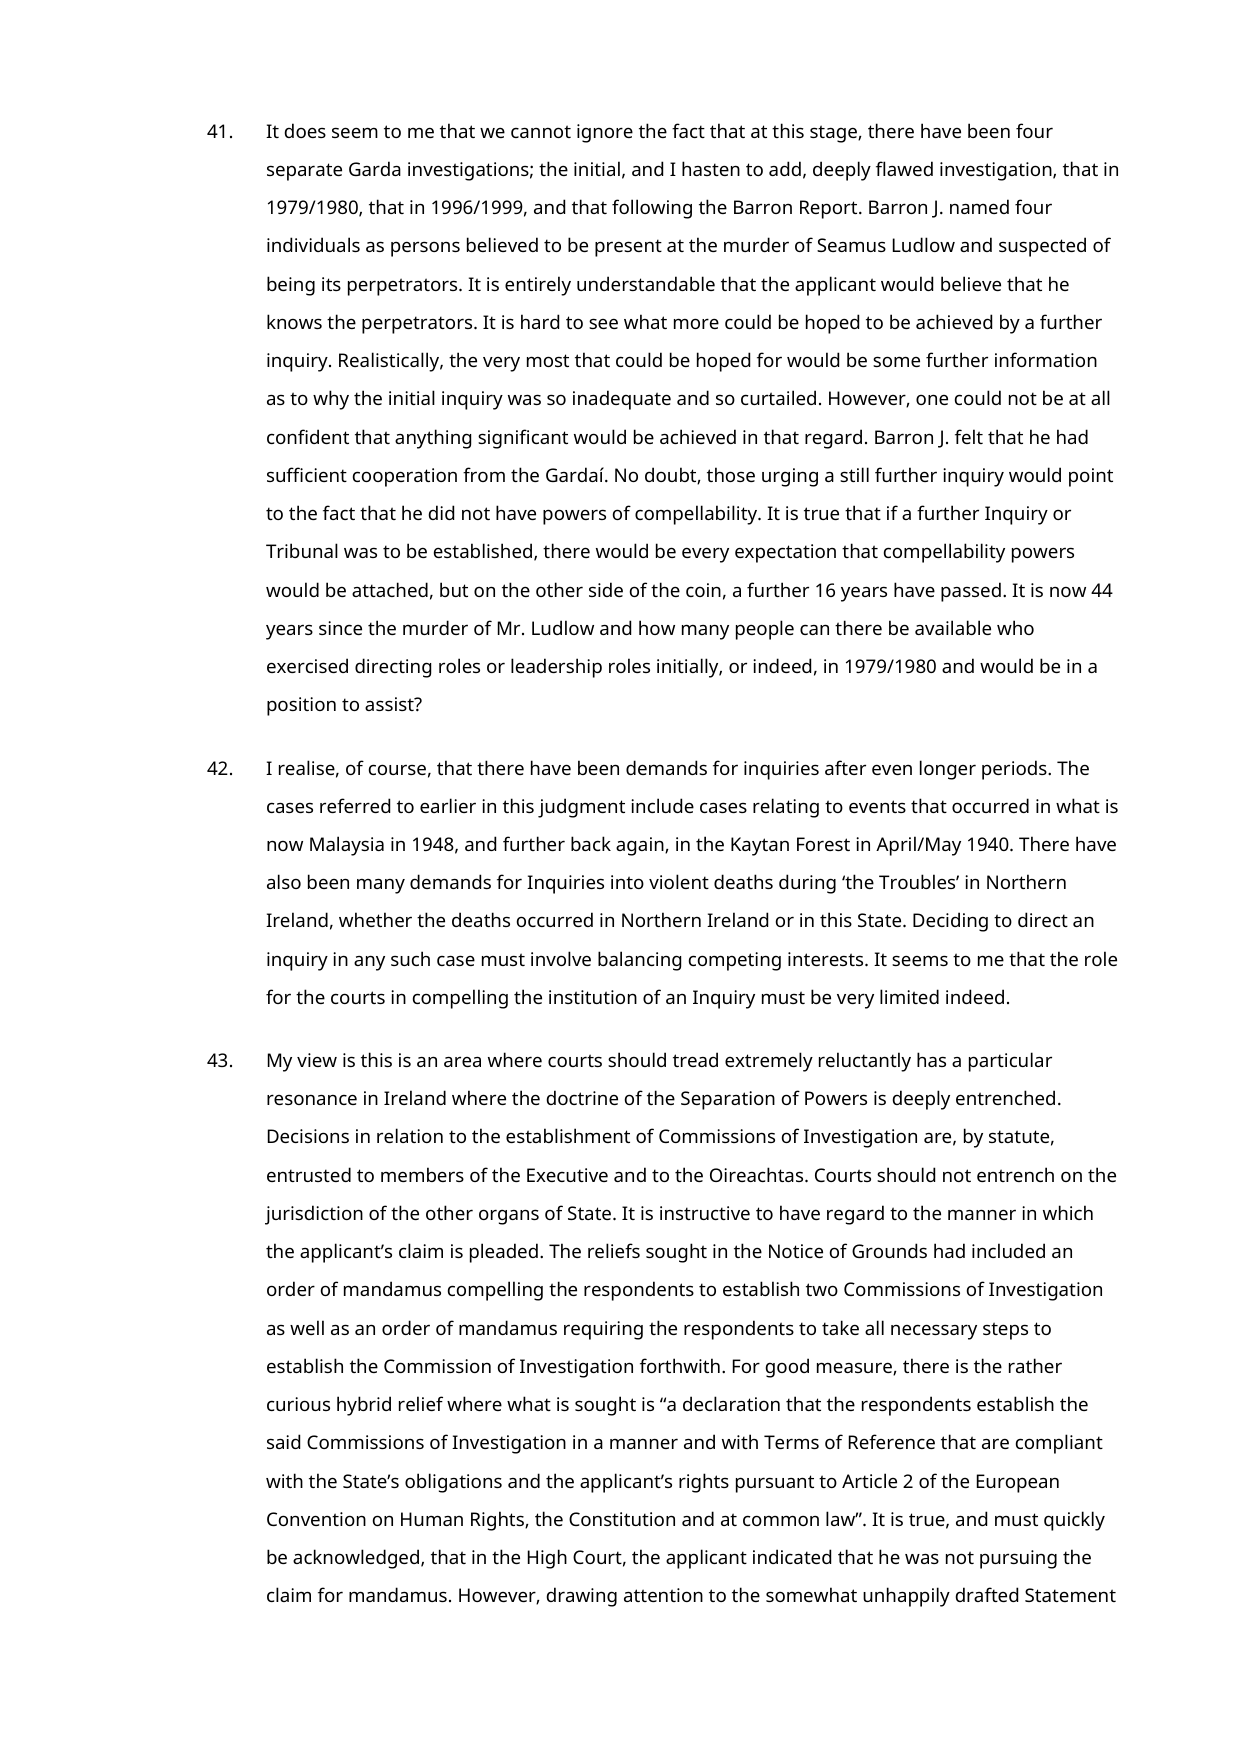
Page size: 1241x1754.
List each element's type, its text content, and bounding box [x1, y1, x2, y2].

text 42. I realise, of course, that there have been demands for inquiries after even longer periods. The cases referred to earlier in this judgment include cases relating to events that occurred in what is now Malaysia in 1948, and further back again, in the Kaytan Forest in April/May 1940. There have also been many demands for Inquiries into violent deaths during ‘the Troubles’ in Northern Ireland, whether the deaths occurred in Northern Ireland or in this State. Deciding to direct an inquiry in any such case must involve balancing competing interests. It seems to me that the role for the courts in compelling the institution of an Inquiry must be very limited indeed. [207, 755, 1122, 1010]
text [207, 1047, 1122, 1608]
text 41. It does seem to me that we cannot ignore the fact that at this stage, there have been four separate Garda investigations; the initial, and I hasten to add, deeply flawed investigation, that in 1979/1980, that in 1996/1999, and that following the Barron Report. Barron J. named four individuals as persons believed to be present at the murder of Seamus Ludlow and suspected of being its perpetrators. It is entirely understandable that the applicant would believe that he knows the perpetrators. It is hard to see what more could be hoped to be achieved by a further inquiry. Realistically, the very most that could be hoped for would be some further information as to why the initial inquiry was so inadequate and so curtailed. However, one could not be at all confident that anything significant would be achieved in that regard. Barron J. felt that he had sufficient cooperation from the Gardaí. No doubt, those urging a still further inquiry would point to the fact that he did not have powers of compellability. It is true that if a further Inquiry or Tribunal was to be established, there would be every expectation that compellability powers would be attached, but on the other side of the coin, a further 16 years have passed. It is now 44 years since the murder of Mr. Ludlow and how many people can there be available who exercised directing roles or leadership roles initially, or indeed, in 1979/1980 and would be in a position to assist? [207, 118, 1122, 717]
